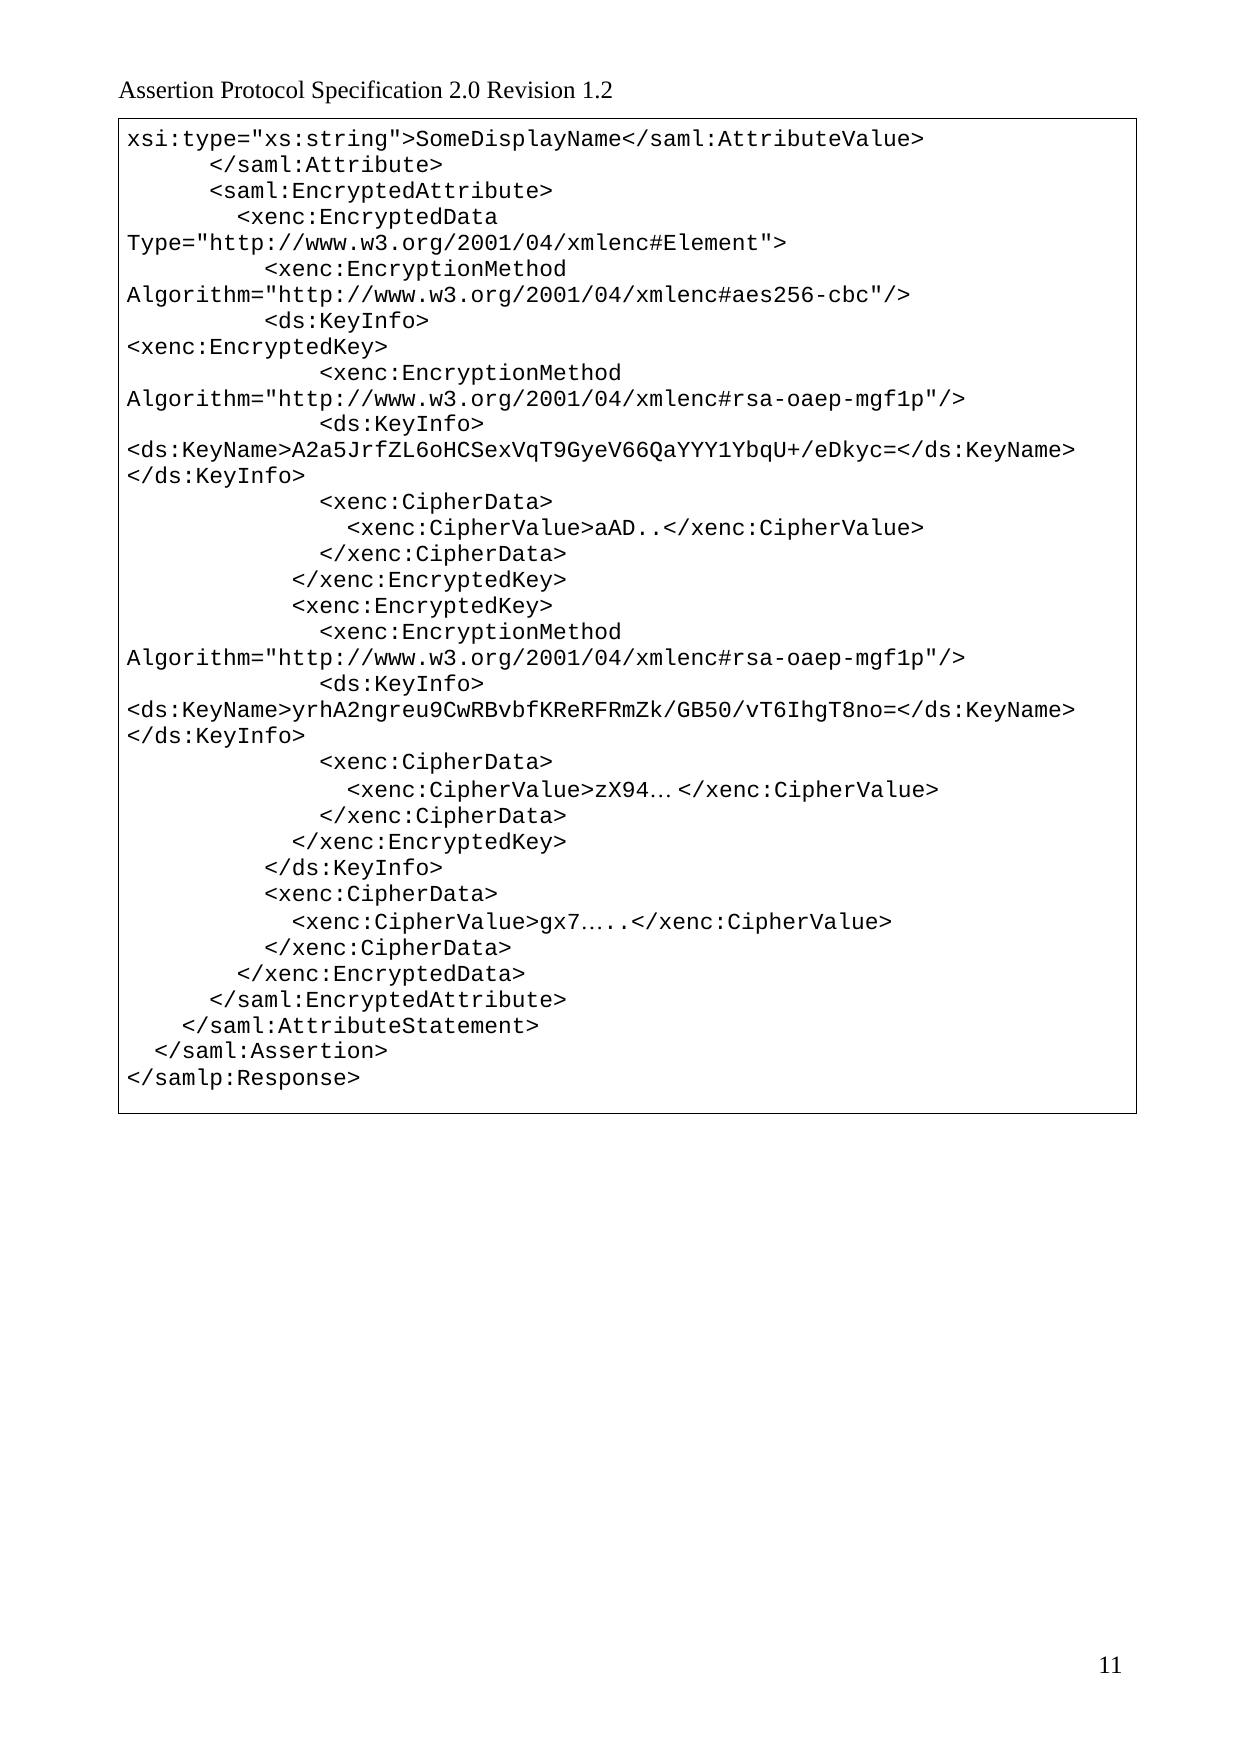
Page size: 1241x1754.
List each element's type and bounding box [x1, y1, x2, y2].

table_header [119, 119, 1136, 1113]
